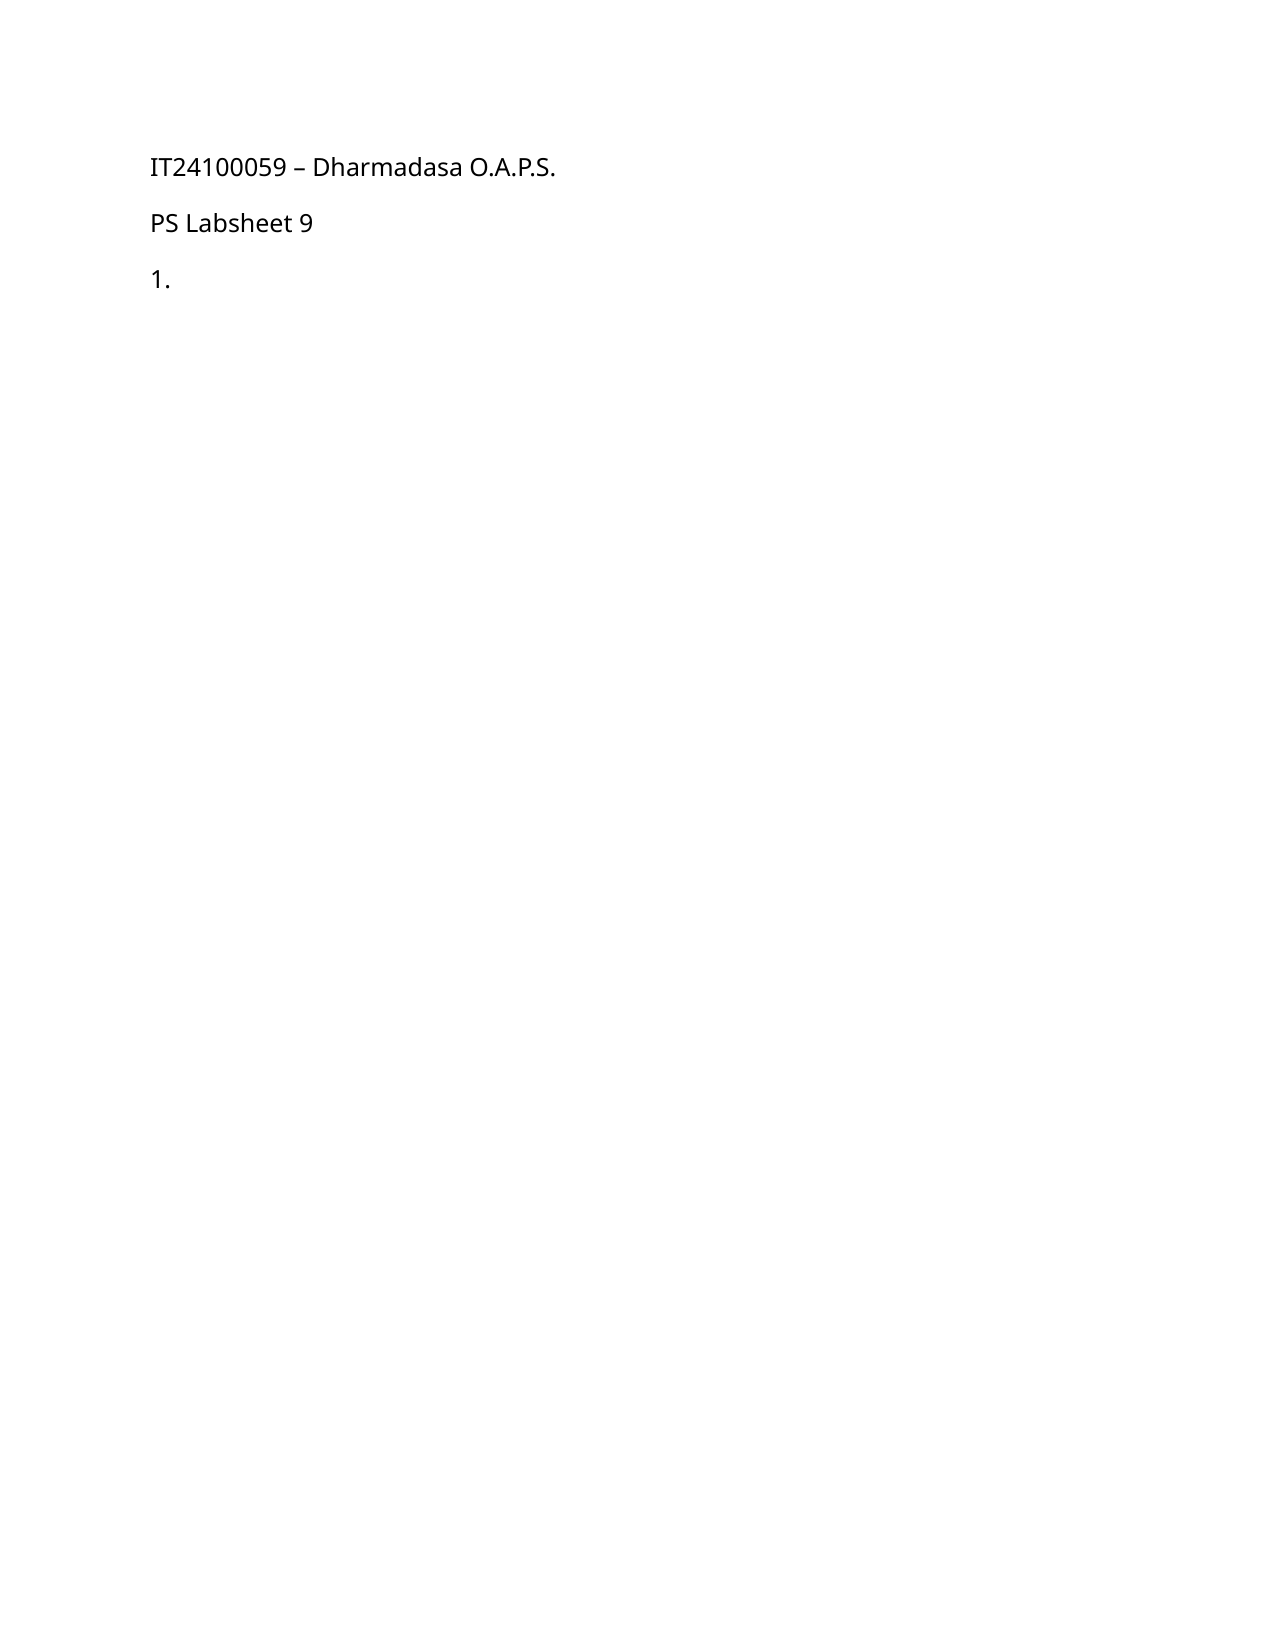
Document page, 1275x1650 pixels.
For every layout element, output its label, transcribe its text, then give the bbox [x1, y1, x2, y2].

text IT24100059 – Dharmadasa O.A.P.S. [150, 150, 1125, 184]
text 1. [150, 262, 1125, 296]
text PS Labsheet 9 [150, 206, 1125, 240]
